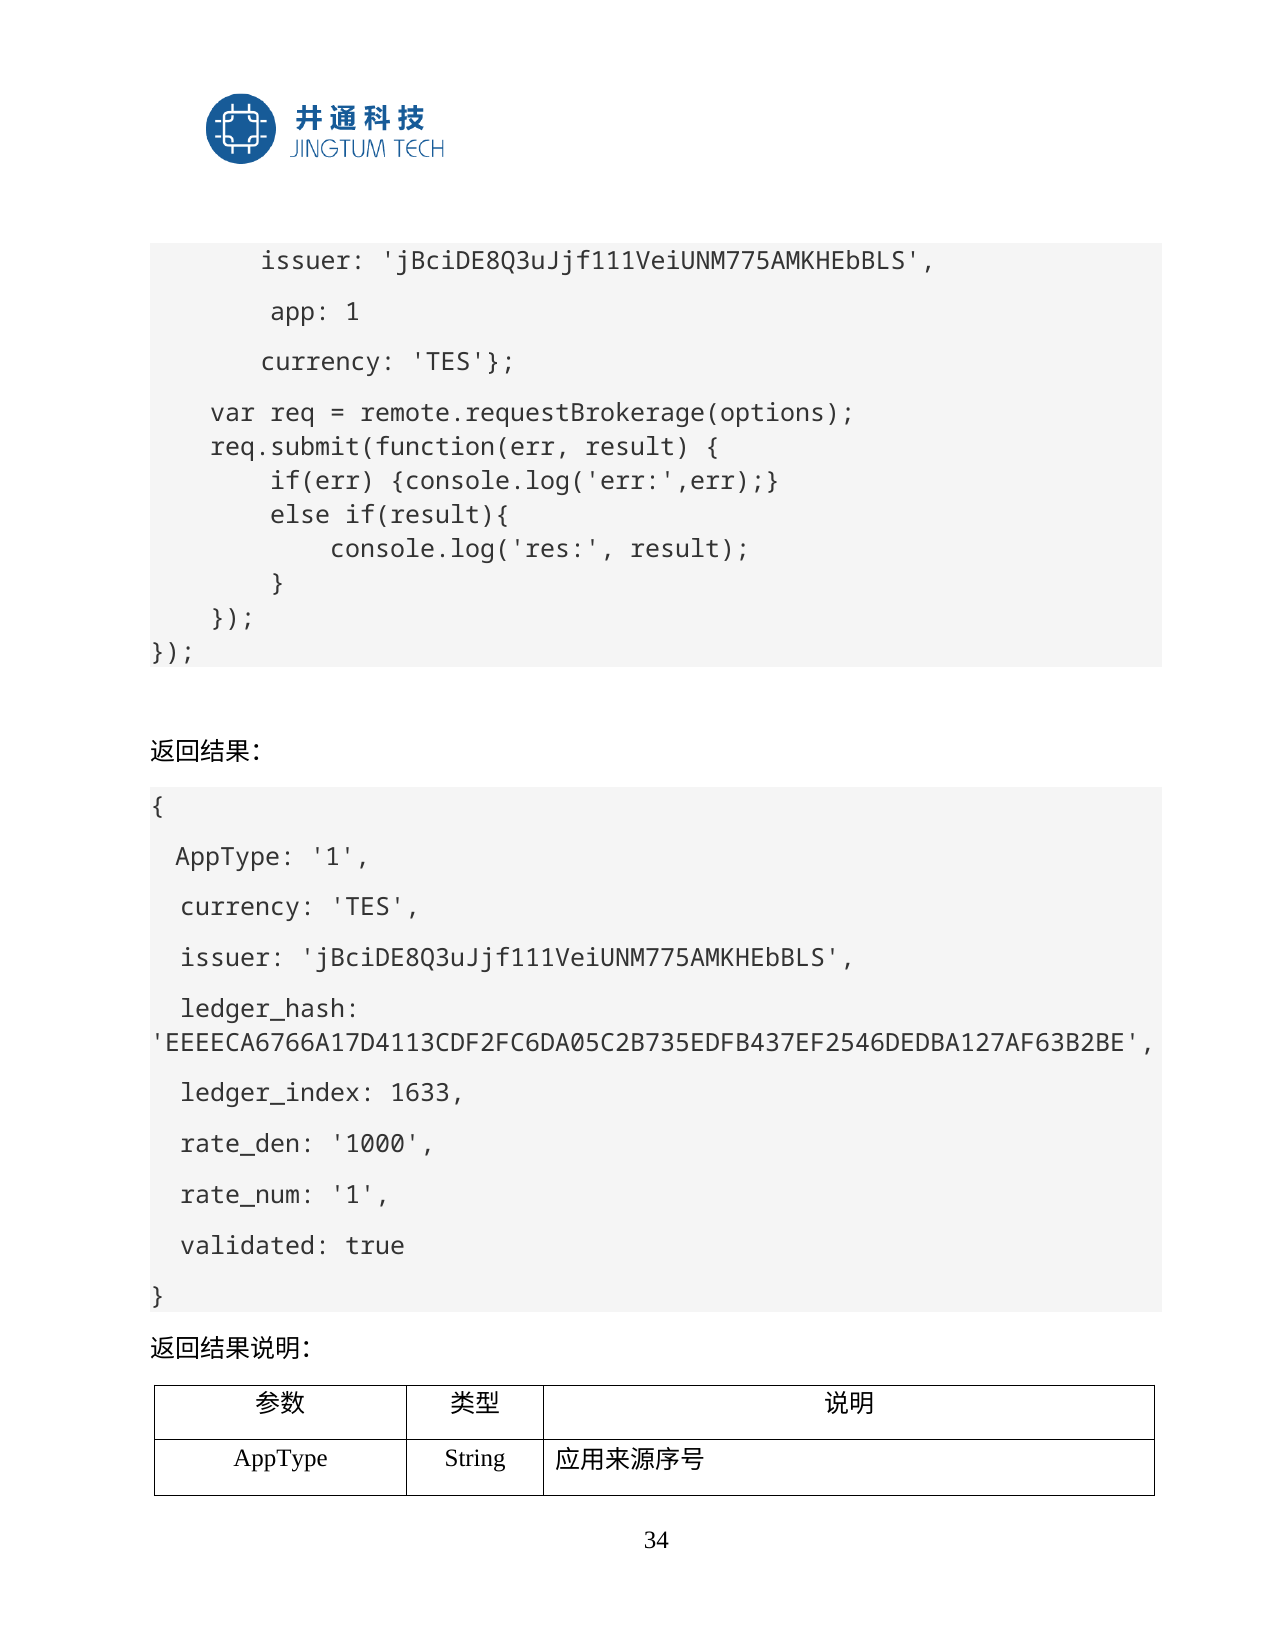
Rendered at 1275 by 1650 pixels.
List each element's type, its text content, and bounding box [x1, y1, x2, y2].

table_header 类型 [407, 1386, 543, 1438]
text rate_num: '1', [150, 1177, 1162, 1211]
table_cell 应用来源序号 [544, 1440, 1154, 1495]
text ledger_hash: 'EEEECA6766A17D4113CDF2FC6DA05C2B735EDFB437EF2546DEDBA127AF63B2BE', [150, 990, 1162, 1058]
table_header 说明 [544, 1386, 1154, 1438]
text issuer: 'jBciDE8Q3uJjf111VeiUNM775AMKHEbBLS', [150, 939, 1162, 974]
text { [150, 787, 1162, 821]
text AppType: '1', [150, 838, 1162, 872]
text app: 1 [150, 293, 1162, 327]
text ledger_index: 1633, [150, 1075, 1162, 1109]
text currency: 'TES', [150, 889, 1162, 923]
text 返回结果说明： [150, 1329, 1162, 1365]
picture [180, 71, 463, 186]
text issuer: 'jBciDE8Q3uJjf111VeiUNM775AMKHEbBLS', [150, 243, 1162, 277]
table_cell AppType [155, 1440, 406, 1495]
text } [150, 1278, 1162, 1312]
text var req = remote.requestBrokerage(options); req.submit(function(err, result) { if(err) {console.log('err:',err);} else if(result){ console.log('res:', result); } }); }); [150, 395, 1162, 667]
text 返回结果： [150, 732, 1162, 768]
text currency: 'TES'}; [150, 344, 1162, 378]
table_cell String [407, 1440, 543, 1495]
text validated: true [150, 1227, 1162, 1261]
text rate_den: '1000', [150, 1126, 1162, 1160]
table_header 参数 [155, 1386, 406, 1438]
